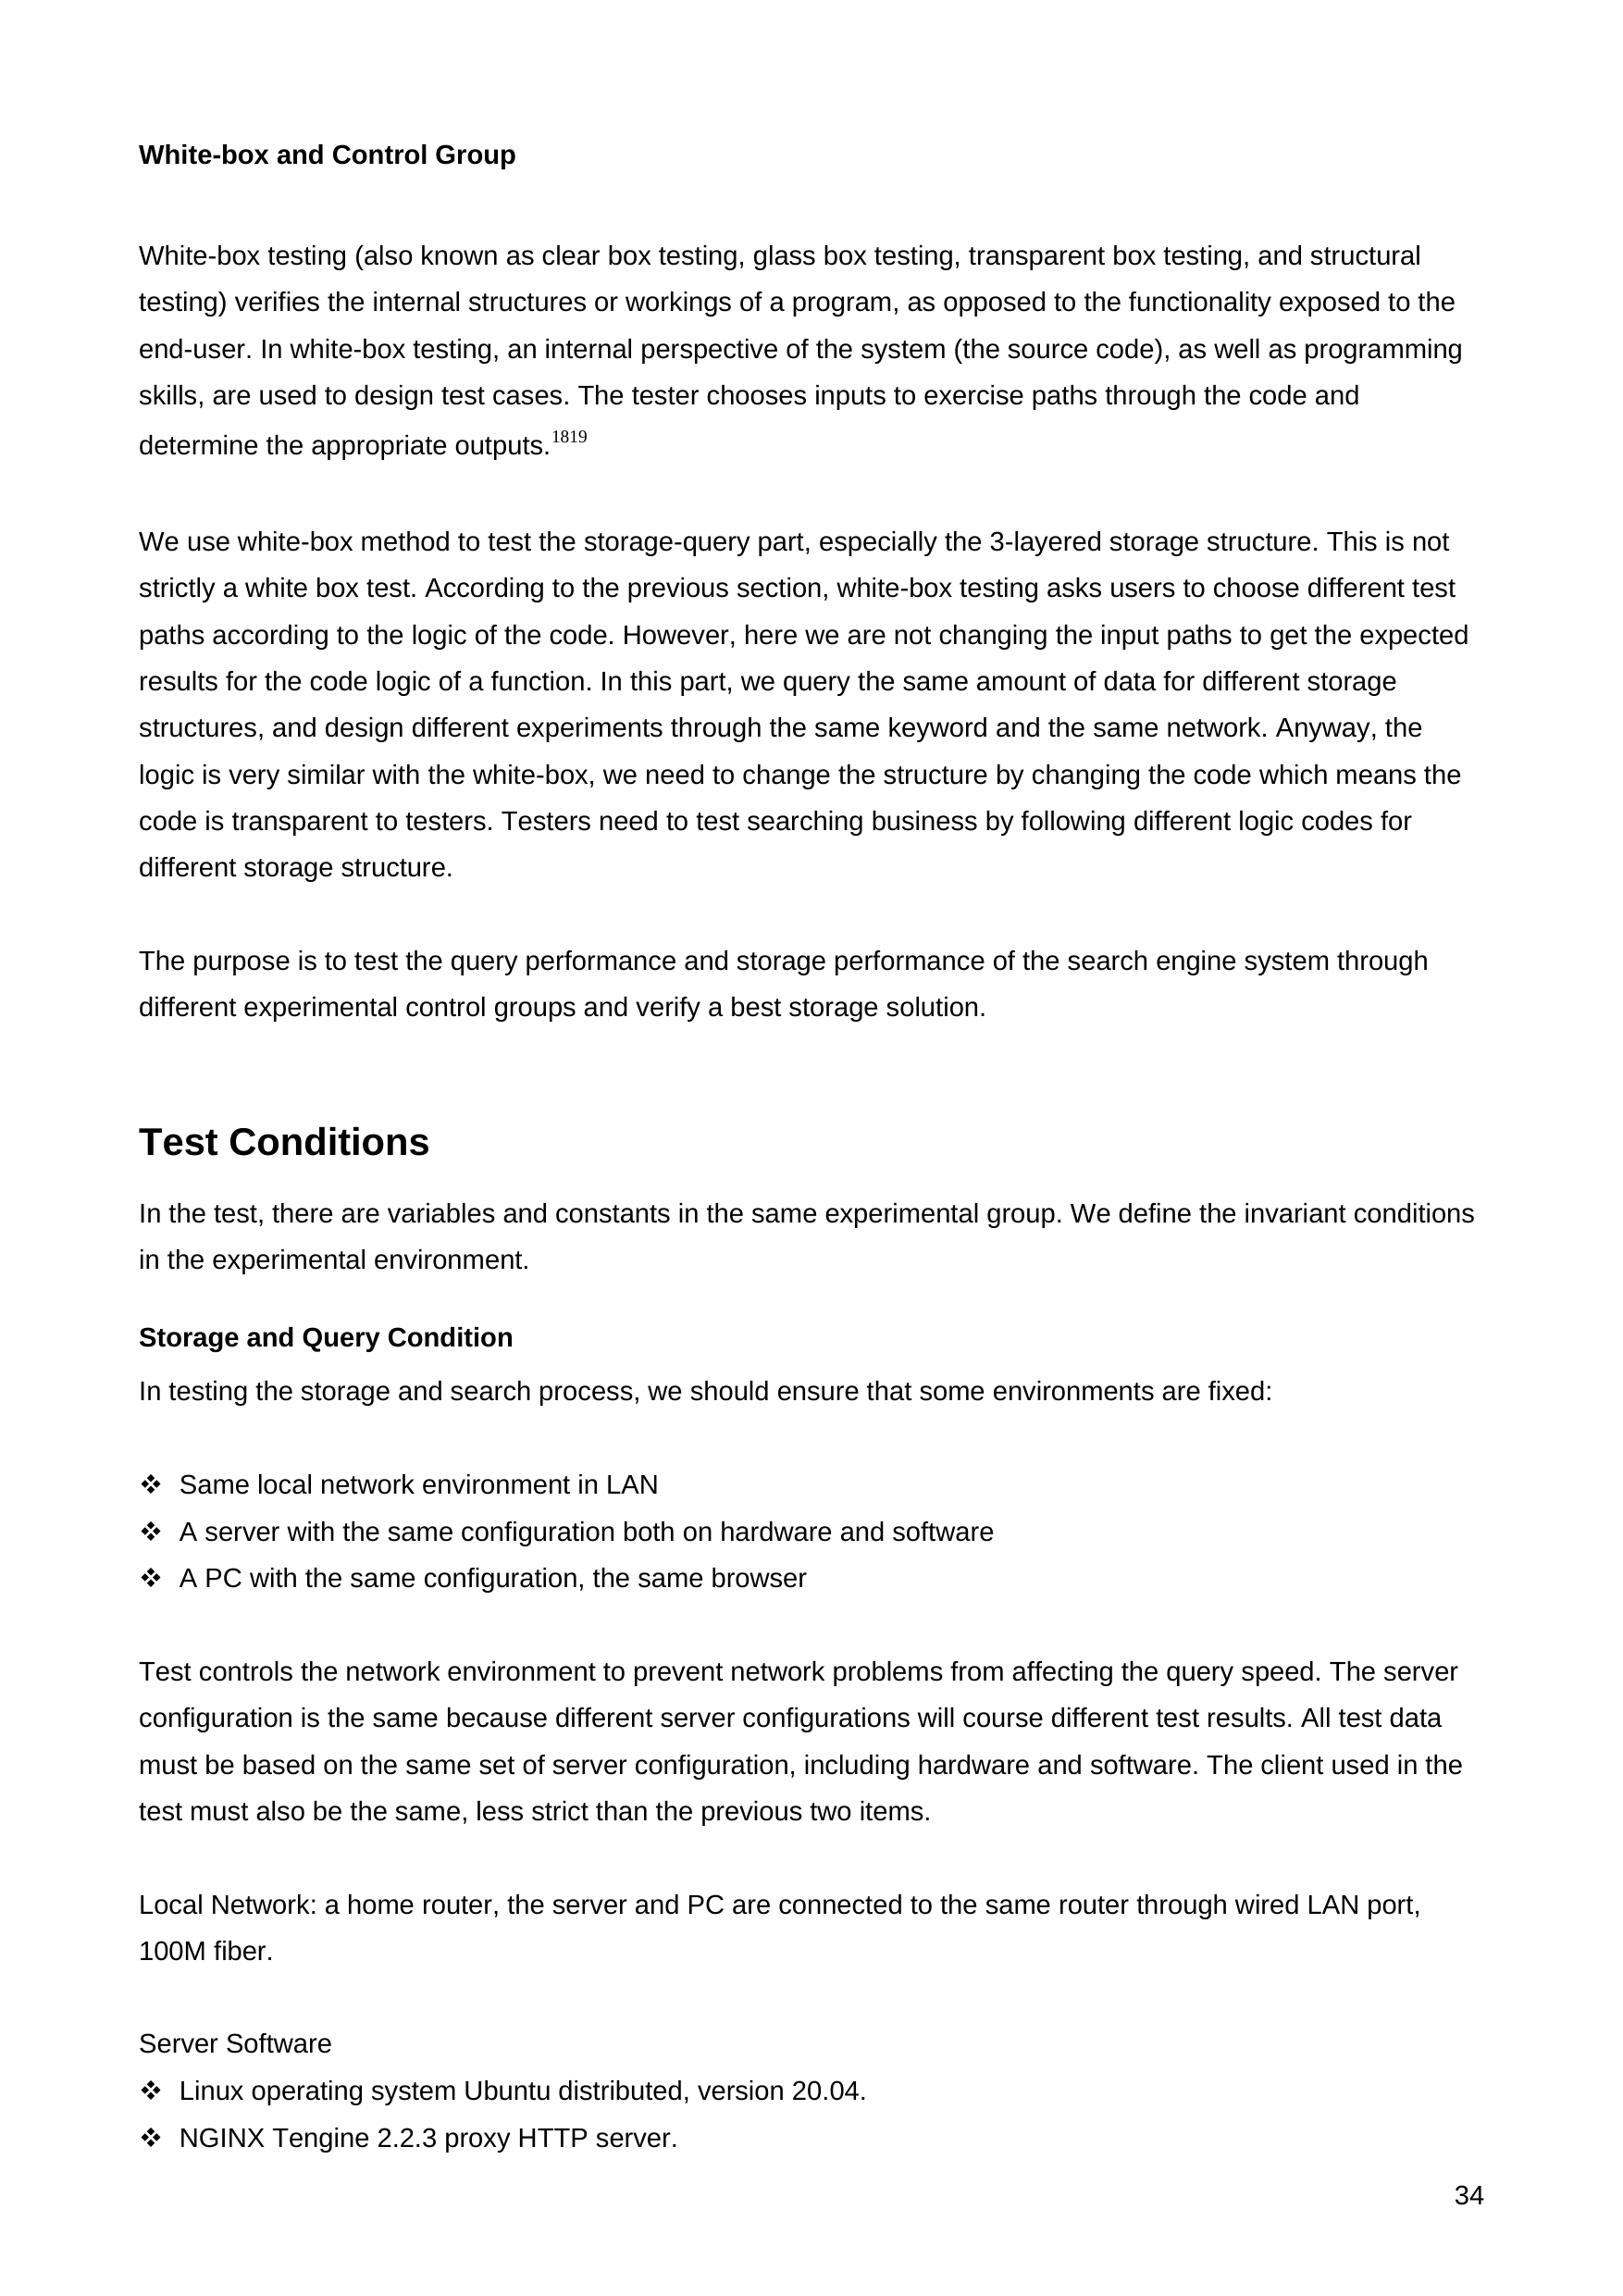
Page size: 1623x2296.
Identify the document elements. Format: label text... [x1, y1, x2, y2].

list Same local network environment in LAN [139, 1469, 1484, 1500]
list A server with the same configuration both on hardware and software [139, 1515, 1484, 1546]
list NGINX Tengine 2.2.3 proxy HTTP server. [139, 2121, 1484, 2153]
text In the test, there are variables and constants in the same experimental group. We define the invariant conditions in the experimental environment. [139, 1198, 1484, 1274]
list A PC with the same configuration, the same browser [139, 1562, 1484, 1594]
subtitle White-box and Control Group [139, 139, 1484, 169]
text White-box testing (also known as clear box testing, glass box testing, transparent box testing, and structural testing) verifies the internal structures or workings of a program, as opposed to the functionality exposed to the end-user. In white-box testing, an internal perspective of the system (the source code), as well as programming skills, are used to design test cases. The tester chooses inputs to exercise paths through the code and determine the appropriate outputs. [139, 240, 1484, 461]
subtitle Test Conditions [139, 1119, 1484, 1163]
text Server Software [139, 2029, 1484, 2059]
text The purpose is to test the query performance and storage performance of the search engine system through different experimental control groups and verify a best storage solution. [139, 945, 1484, 1023]
text In testing the storage and search process, we should ensure that some environments are fixed: [139, 1375, 1484, 1407]
subtitle Storage and Query Condition [139, 1322, 1484, 1352]
text We use white-box method to test the storage-query part, especially the 3-layered storage structure. This is not strictly a white box test. According to the previous section, white-box testing asks users to choose different test paths according to the logic of the code. However, here we are not changing the input paths to get the expected results for the code logic of a function. In this part, we query the same amount of data for different storage structures, and design different experiments through the same keyword and the same network. Anyway, the logic is very similar with the white-box, we need to change the structure by changing the code which means the code is transparent to testers. Testers need to test searching business by following different logic codes for different storage structure. [139, 526, 1484, 883]
text Test controls the network environment to prevent network problems from affecting the query speed. The server configuration is the same because different server configurations will course different test results. All test data must be based on the same set of server configuration, including hardware and software. The client used in the test must also be the same, less strict than the previous two items. [139, 1656, 1484, 1826]
text Local Network: a home router, the server and PC are connected to the same router through wired LAN port, 100M fiber. [139, 1889, 1484, 1966]
list Linux operating system Ubuntu distributed, version 20.04. [139, 2075, 1484, 2106]
